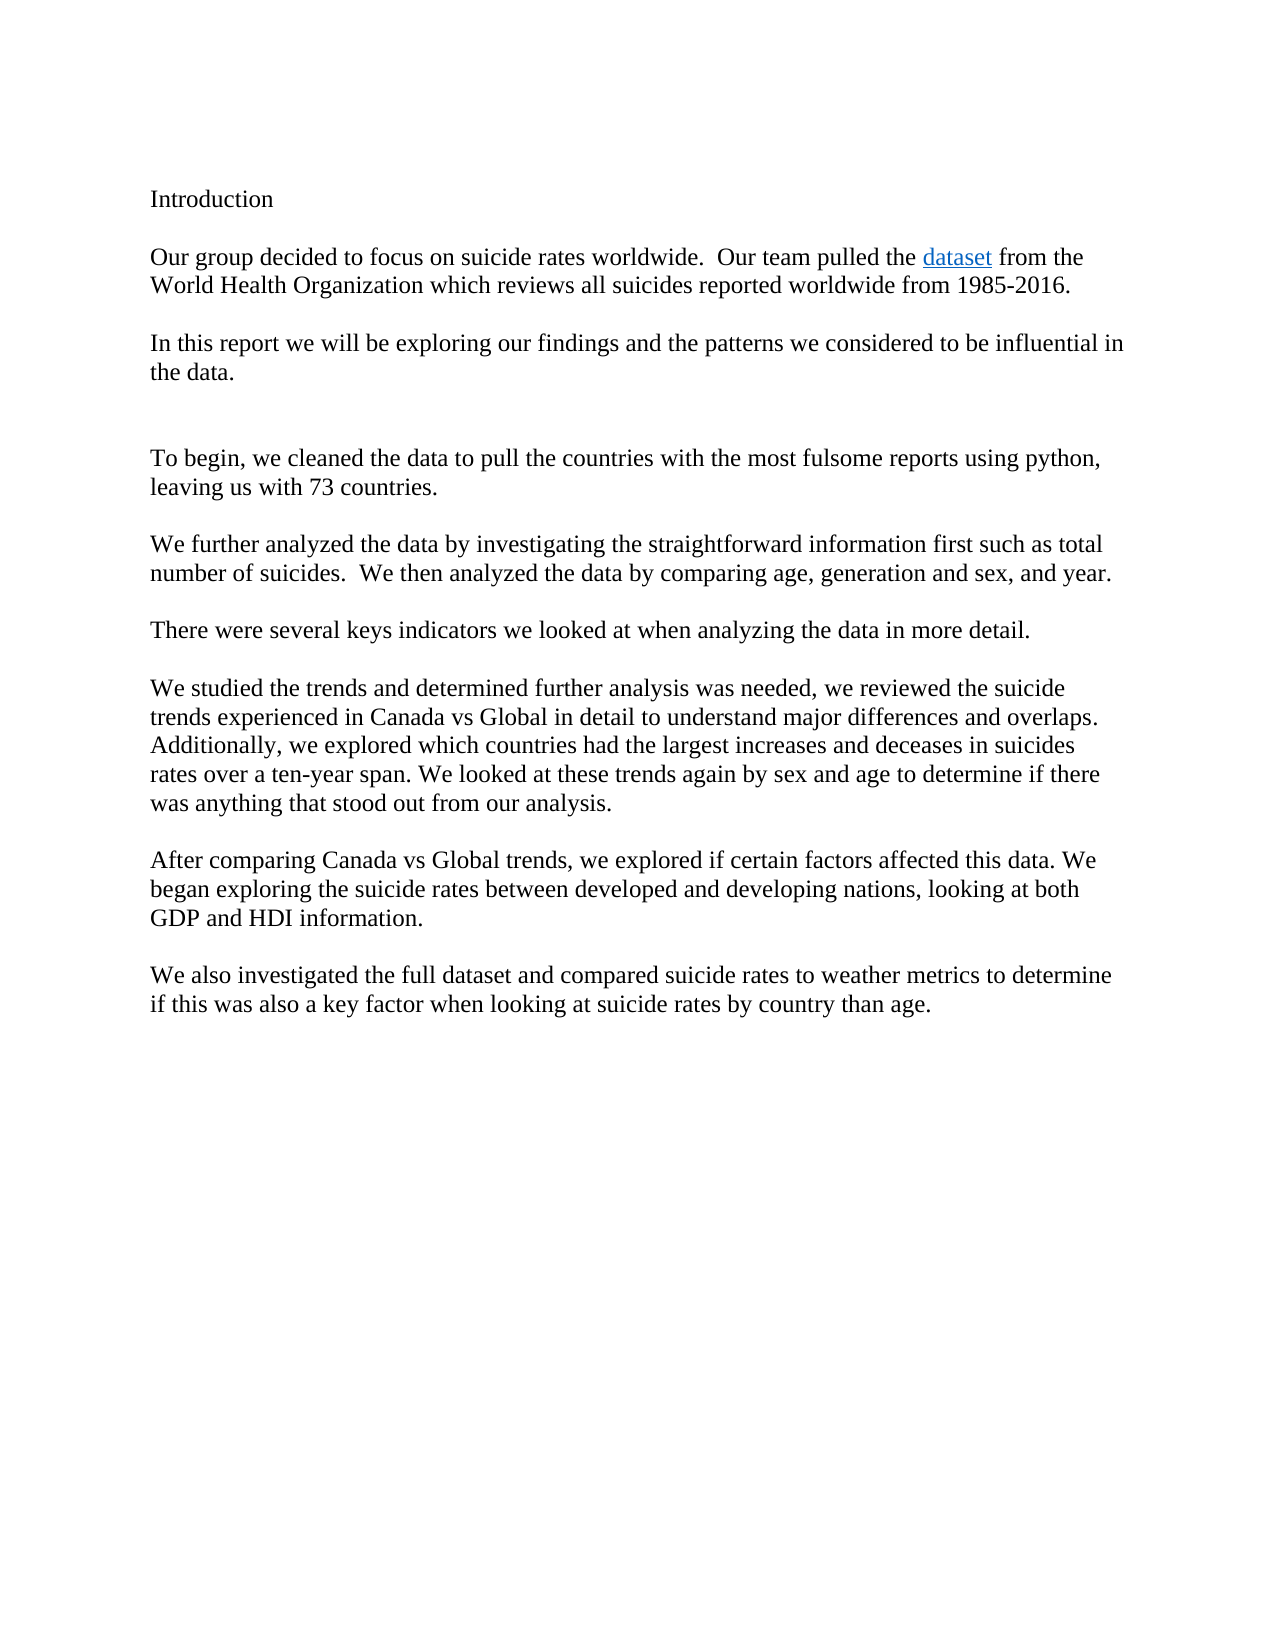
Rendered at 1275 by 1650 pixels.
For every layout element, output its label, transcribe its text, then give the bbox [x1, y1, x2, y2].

text We further analyzed the data by investigating the straightforward information first such as total number of suicides. We then analyzed the data by comparing age, generation and sex, and year. [150, 529, 1125, 587]
text We also investigated the full dataset and compared suicide rates to weather metrics to determine if this was also a key factor when looking at suicide rates by country than age. [150, 960, 1125, 1018]
text To begin, we cleaned the data to pull the countries with the most fulsome reports using python, leaving us with 73 countries. [150, 443, 1125, 500]
text After comparing Canada vs Global trends, we explored if certain factors affected this data. We began exploring the suicide rates between developed and developing nations, looking at both GDP and HDI information. [150, 845, 1125, 932]
text In this report we will be exploring our findings and the patterns we considered to be influential in the data. [150, 328, 1125, 385]
text Introduction [150, 184, 1125, 213]
text Our group decided to focus on suicide rates worldwide. Our team pulled the dataset from the World Health Organization which reviews all suicides reported worldwide from 1985-2016. [150, 242, 1125, 299]
text There were several keys indicators we looked at when analyzing the data in more detail. [150, 615, 1125, 644]
text We studied the trends and determined further analysis was needed, we reviewed the suicide trends experienced in Canada vs Global in detail to understand major differences and overlaps. Additionally, we explored which countries had the largest increases and deceases in suicides rates over a ten-year span. We looked at these trends again by sex and age to determine if there was anything that stood out from our analysis. [150, 673, 1125, 817]
